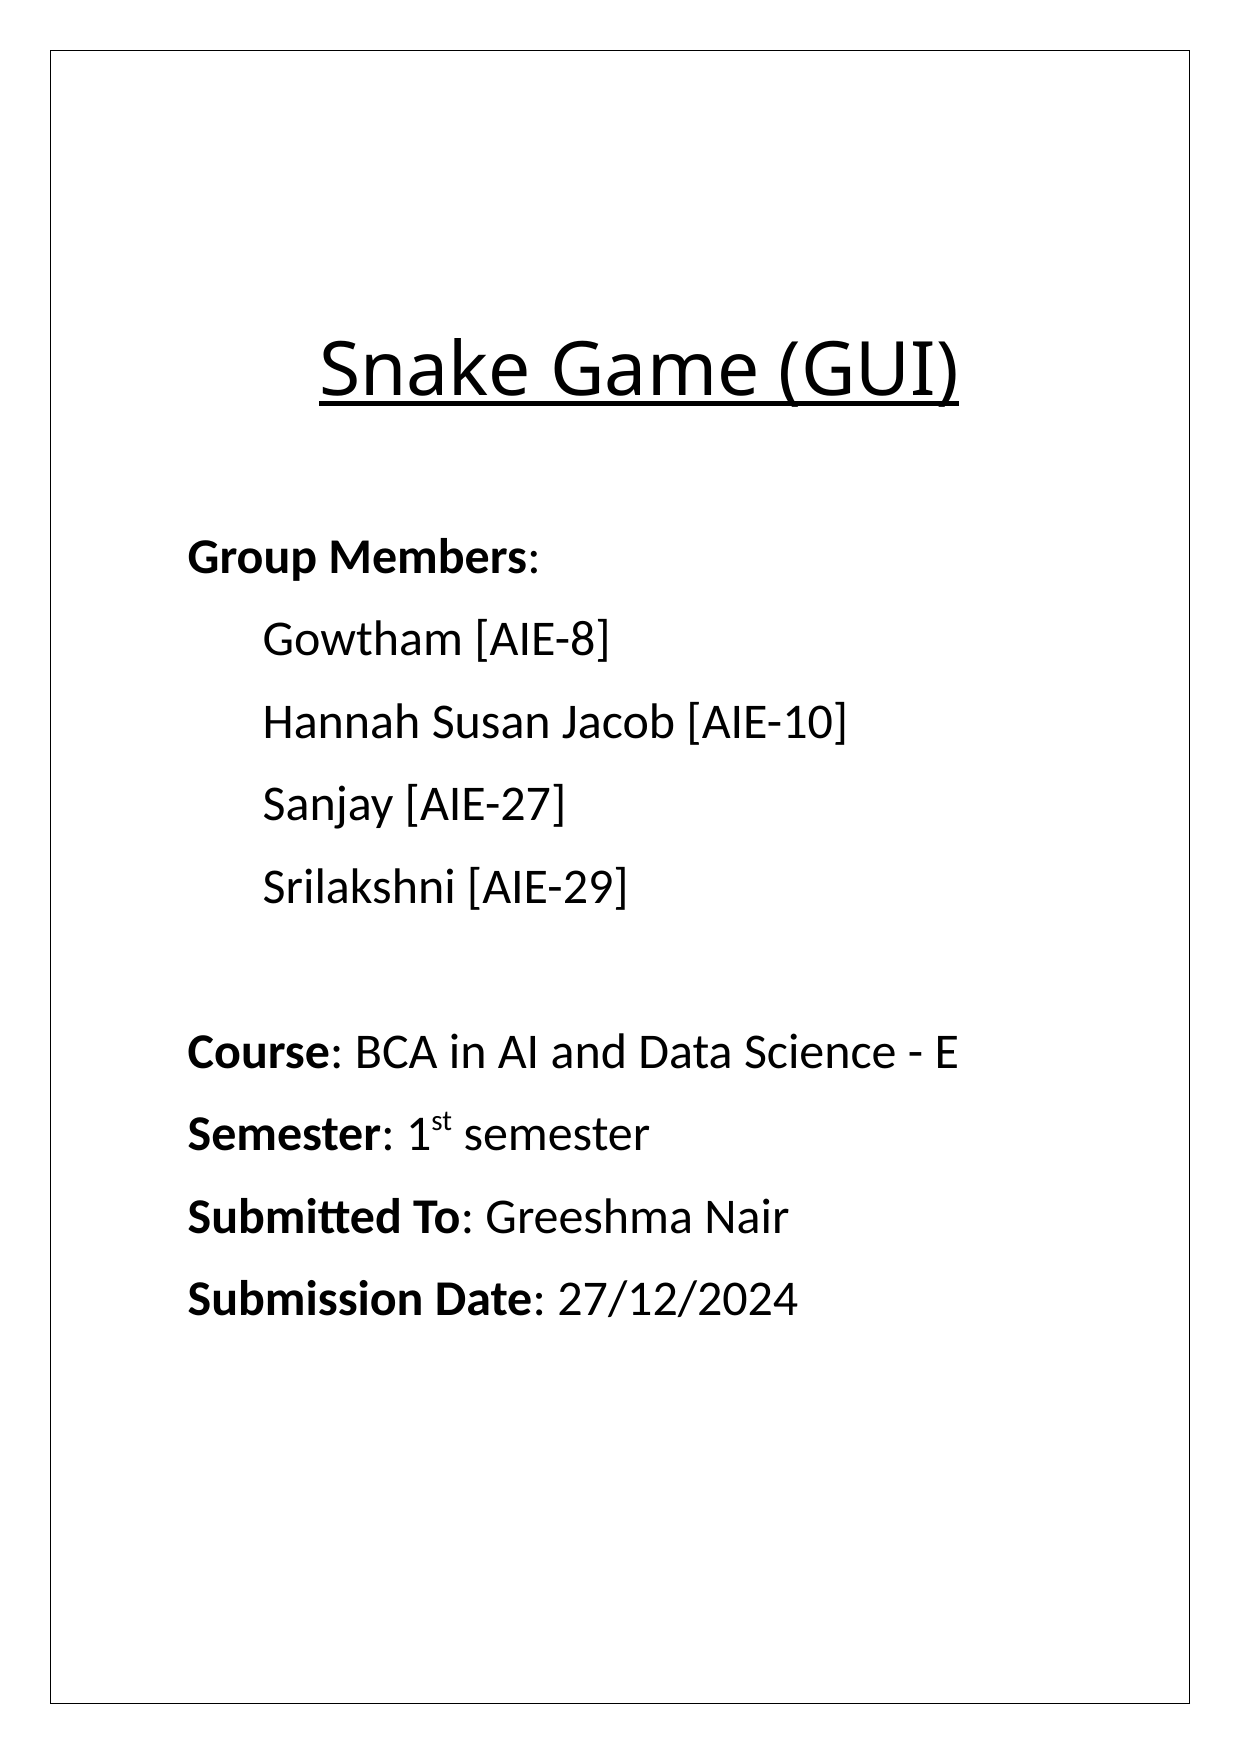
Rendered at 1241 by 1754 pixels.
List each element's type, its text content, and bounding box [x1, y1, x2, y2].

text Group Members: [187, 524, 1090, 586]
text Sanjay [AIE-27] [262, 772, 1090, 833]
text Course: BCA in AI and Data Science - E [187, 1019, 1090, 1081]
text Snake Game (GUI) [187, 315, 1090, 417]
text Srilakshni [AIE-29] [262, 854, 1090, 916]
text Semester: 1st semester [187, 1102, 1090, 1163]
text Submitted To: Greeshma Nair [187, 1184, 1090, 1246]
text Hannah Susan Jacob [AIE-10] [262, 689, 1090, 751]
text Submission Date: 27/12/2024 [187, 1267, 1090, 1328]
text Gowtham [AIE-8] [262, 607, 1090, 668]
